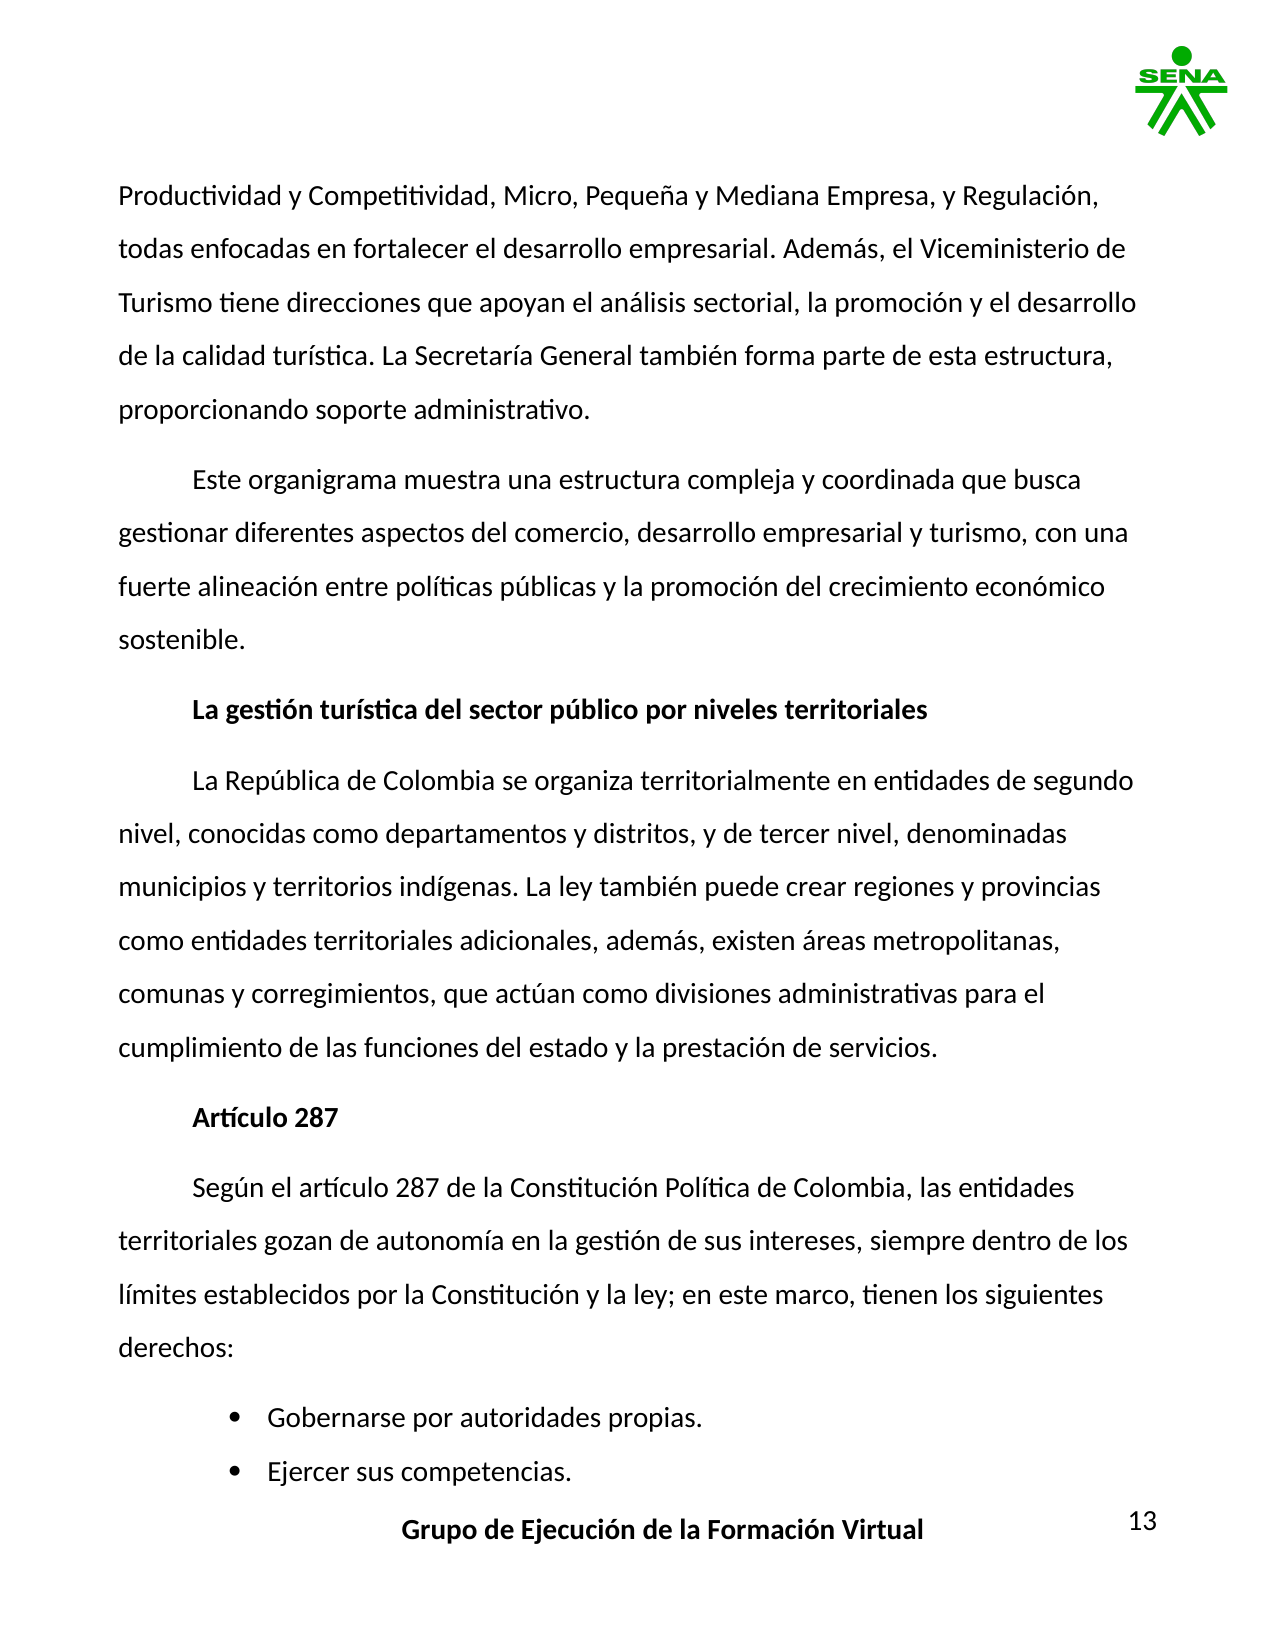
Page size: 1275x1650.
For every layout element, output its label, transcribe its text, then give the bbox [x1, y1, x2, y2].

list Ejercer sus competencias. [229, 1453, 1157, 1488]
text Este organigrama muestra una estructura compleja y coordinada que busca gestionar diferentes aspectos del comercio, desarrollo empresarial y turismo, con una fuerte alineación entre políticas públicas y la promoción del crecimiento económico sostenible. [118, 461, 1157, 657]
text Artículo 287 [118, 1099, 1157, 1134]
text La República de Colombia se organiza territorialmente en entidades de segundo nivel, conocidas como departamentos y distritos, y de tercer nivel, denominadas municipios y territorios indígenas. La ley también puede crear regiones y provincias como entidades territoriales adicionales, además, existen áreas metropolitanas, comunas y corregimientos, que actúan como divisiones administrativas para el cumplimiento de las funciones del estado y la prestación de servicios. [118, 762, 1157, 1064]
list Gobernarse por autoridades propias. [229, 1399, 1157, 1435]
picture [1135, 46, 1228, 136]
text La gestión turística del sector público por niveles territoriales [118, 691, 1157, 727]
